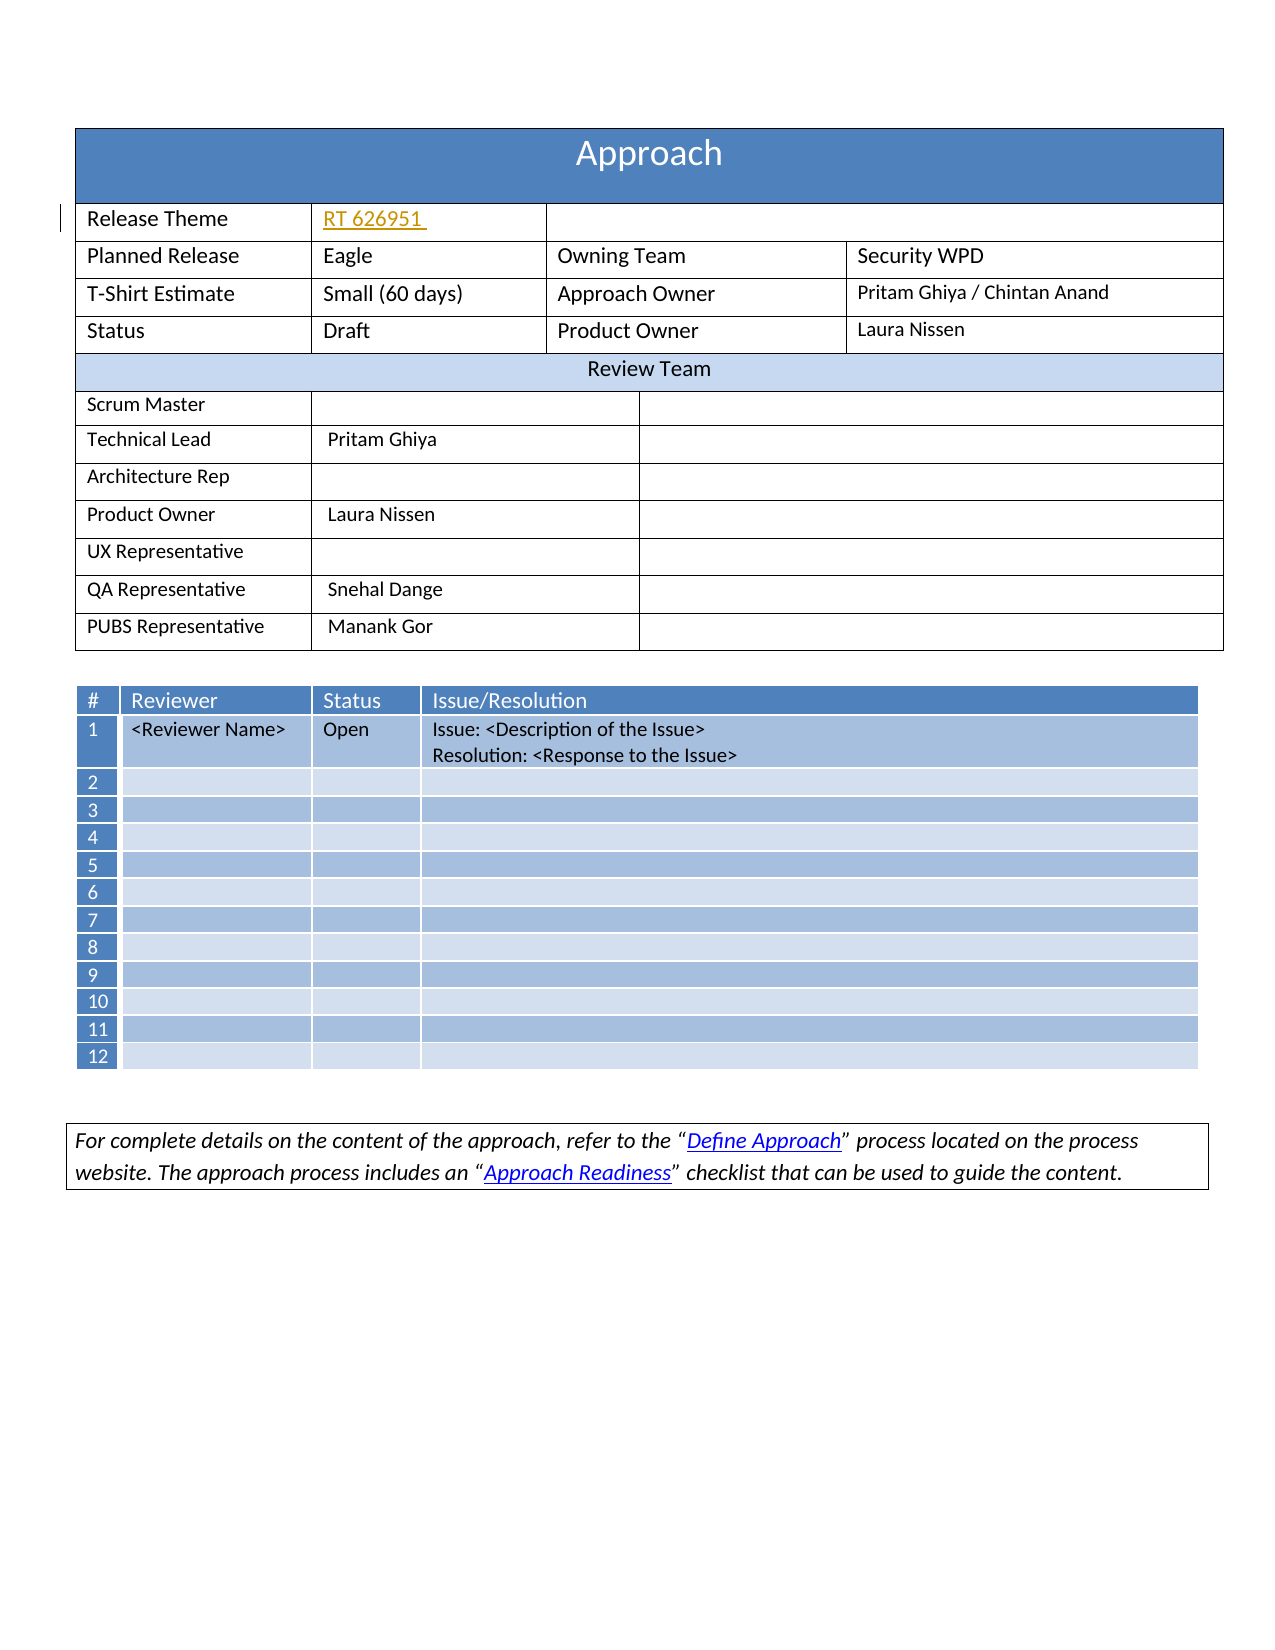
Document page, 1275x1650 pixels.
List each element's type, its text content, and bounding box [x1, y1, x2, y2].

table_header Reviewer [121, 686, 311, 714]
table_cell 2 [77, 769, 117, 795]
table_cell [313, 879, 420, 905]
table_cell [422, 769, 1198, 795]
table_cell [123, 852, 311, 877]
table_cell 3 [77, 797, 117, 822]
table_cell [640, 392, 1223, 425]
table_cell [312, 392, 639, 425]
table_cell Draft [312, 317, 546, 353]
table_cell [547, 204, 1223, 241]
table_cell [640, 501, 1223, 538]
table_cell [123, 1016, 311, 1042]
table_header Issue/Resolution [422, 686, 1198, 714]
table_cell [422, 852, 1198, 877]
table_cell Security WPD [847, 242, 1223, 278]
table_cell Approach Owner [547, 279, 846, 316]
table_cell [422, 824, 1198, 850]
table_header Approach [76, 129, 1223, 203]
table_cell [422, 962, 1198, 987]
table_cell UX Representative [76, 539, 311, 575]
table_cell Product Owner [76, 501, 311, 538]
text For complete details on the content of the approach, refer to the “Define Approach” process located on the process website. The approach process includes an “Approach Readiness” checklist that can be used to guide the content. [67, 1124, 1208, 1189]
table_cell 12 [77, 1043, 117, 1069]
table_cell [640, 426, 1223, 463]
table_cell Eagle [312, 242, 546, 278]
table_cell [123, 1043, 311, 1069]
table_cell Owning Team [547, 242, 846, 278]
table_cell 6 [77, 879, 117, 905]
table_cell [313, 1043, 420, 1069]
table_cell [313, 907, 420, 932]
table_header Status [313, 686, 420, 714]
table_cell Open [313, 716, 420, 767]
table_cell [312, 539, 639, 575]
table_cell 8 [77, 934, 117, 960]
table_cell 5 [77, 852, 117, 877]
table_cell [123, 769, 311, 795]
table_cell Pritam Ghiya [312, 426, 639, 463]
table_cell Release Theme [76, 204, 311, 241]
table_cell Scrum Master [76, 392, 311, 425]
table_cell Manank Gor [312, 614, 639, 650]
table_cell Laura Nissen [312, 501, 639, 538]
table_cell <Reviewer Name> [123, 716, 311, 767]
table_cell [123, 907, 311, 932]
table_cell Technical Lead [76, 426, 311, 463]
table_cell [640, 539, 1223, 575]
table_cell Planned Release [76, 242, 311, 278]
table_cell Snehal Dange [312, 576, 639, 613]
table_cell [123, 989, 311, 1014]
table_cell [640, 464, 1223, 500]
table_cell Laura Nissen [847, 317, 1223, 353]
table_cell Product Owner [547, 317, 846, 353]
table_cell 11 [77, 1016, 117, 1042]
table_cell [313, 769, 420, 795]
table_cell [422, 907, 1198, 932]
table_cell [422, 934, 1198, 960]
table_cell [123, 879, 311, 905]
table_cell Issue: <Description of the Issue> Resolution: <Response to the Issue> [422, 716, 1198, 767]
table_cell [123, 962, 311, 987]
table_cell [123, 934, 311, 960]
table_cell Pritam Ghiya / Chintan Anand [847, 279, 1223, 316]
table_cell 1 [77, 716, 117, 767]
table_cell [422, 879, 1198, 905]
table_cell [422, 1016, 1198, 1042]
table_cell [313, 824, 420, 850]
table_cell T-Shirt Estimate [76, 279, 311, 316]
table_cell [312, 464, 639, 500]
table_cell 9 [77, 962, 117, 987]
table_cell Review Team [76, 354, 1223, 391]
table_cell [313, 852, 420, 877]
table_cell [313, 1016, 420, 1042]
table_cell [123, 797, 311, 822]
table_cell 10 [77, 989, 117, 1014]
table_cell Small (60 days) [312, 279, 546, 316]
table_cell [312, 204, 546, 241]
table_cell [640, 614, 1223, 650]
table_cell [640, 576, 1223, 613]
table_cell QA Representative [76, 576, 311, 613]
table_cell PUBS Representative [76, 614, 311, 650]
table_cell Architecture Rep [76, 464, 311, 500]
table_header # [77, 686, 119, 714]
table_cell [422, 1043, 1198, 1069]
table_cell [313, 934, 420, 960]
table_cell [123, 824, 311, 850]
table_cell 7 [77, 907, 117, 932]
table_cell 4 [77, 824, 117, 850]
table_cell Status [76, 317, 311, 353]
table_cell [422, 989, 1198, 1014]
table_cell [422, 797, 1198, 822]
table_cell [313, 962, 420, 987]
table_cell [313, 797, 420, 822]
table_cell [313, 989, 420, 1014]
